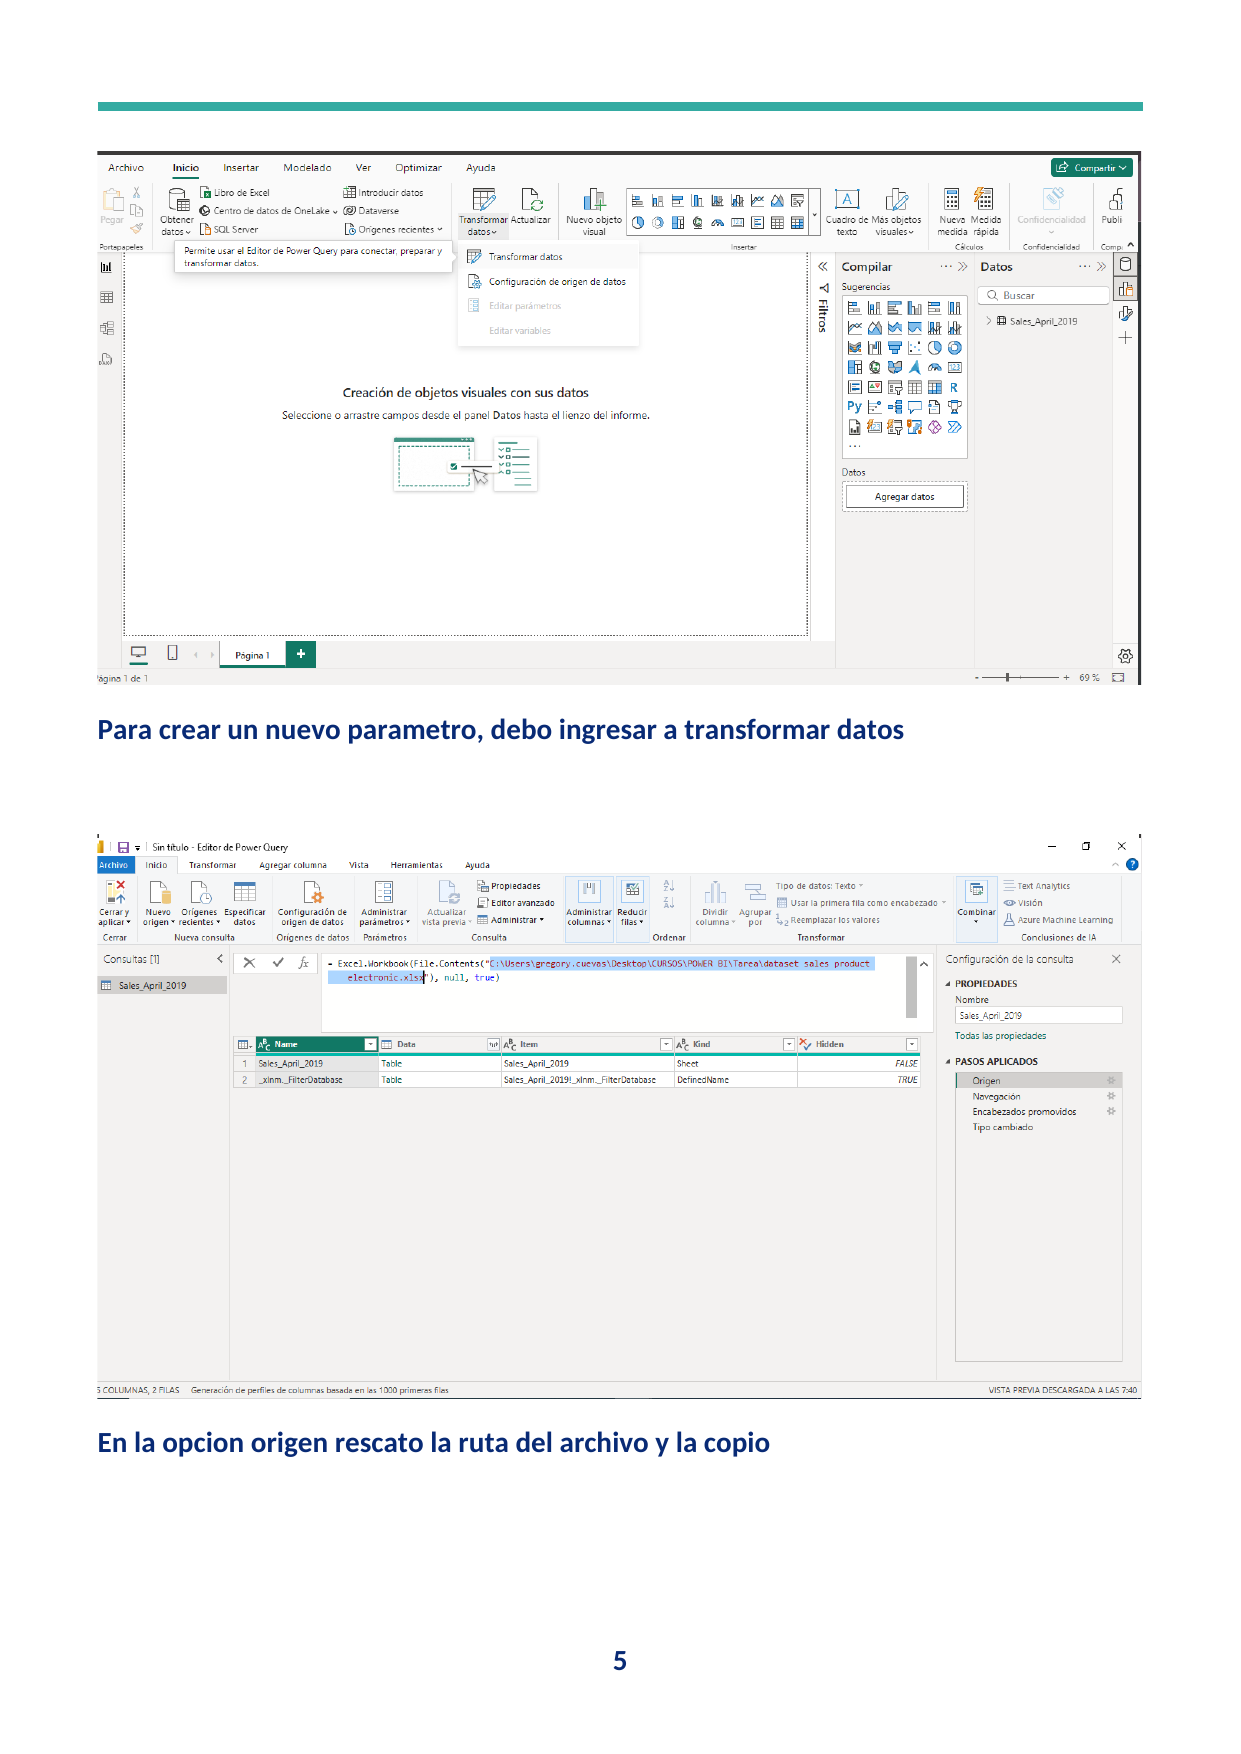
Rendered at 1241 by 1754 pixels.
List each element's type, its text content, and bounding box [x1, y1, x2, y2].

text Para crear un nuevo parametro, debo ingresar a transformar datos [97, 711, 1143, 746]
text En la opcion origen rescato la ruta del archivo y la copio [97, 1424, 1143, 1460]
picture [97, 834, 1142, 1399]
picture [97, 151, 1142, 685]
